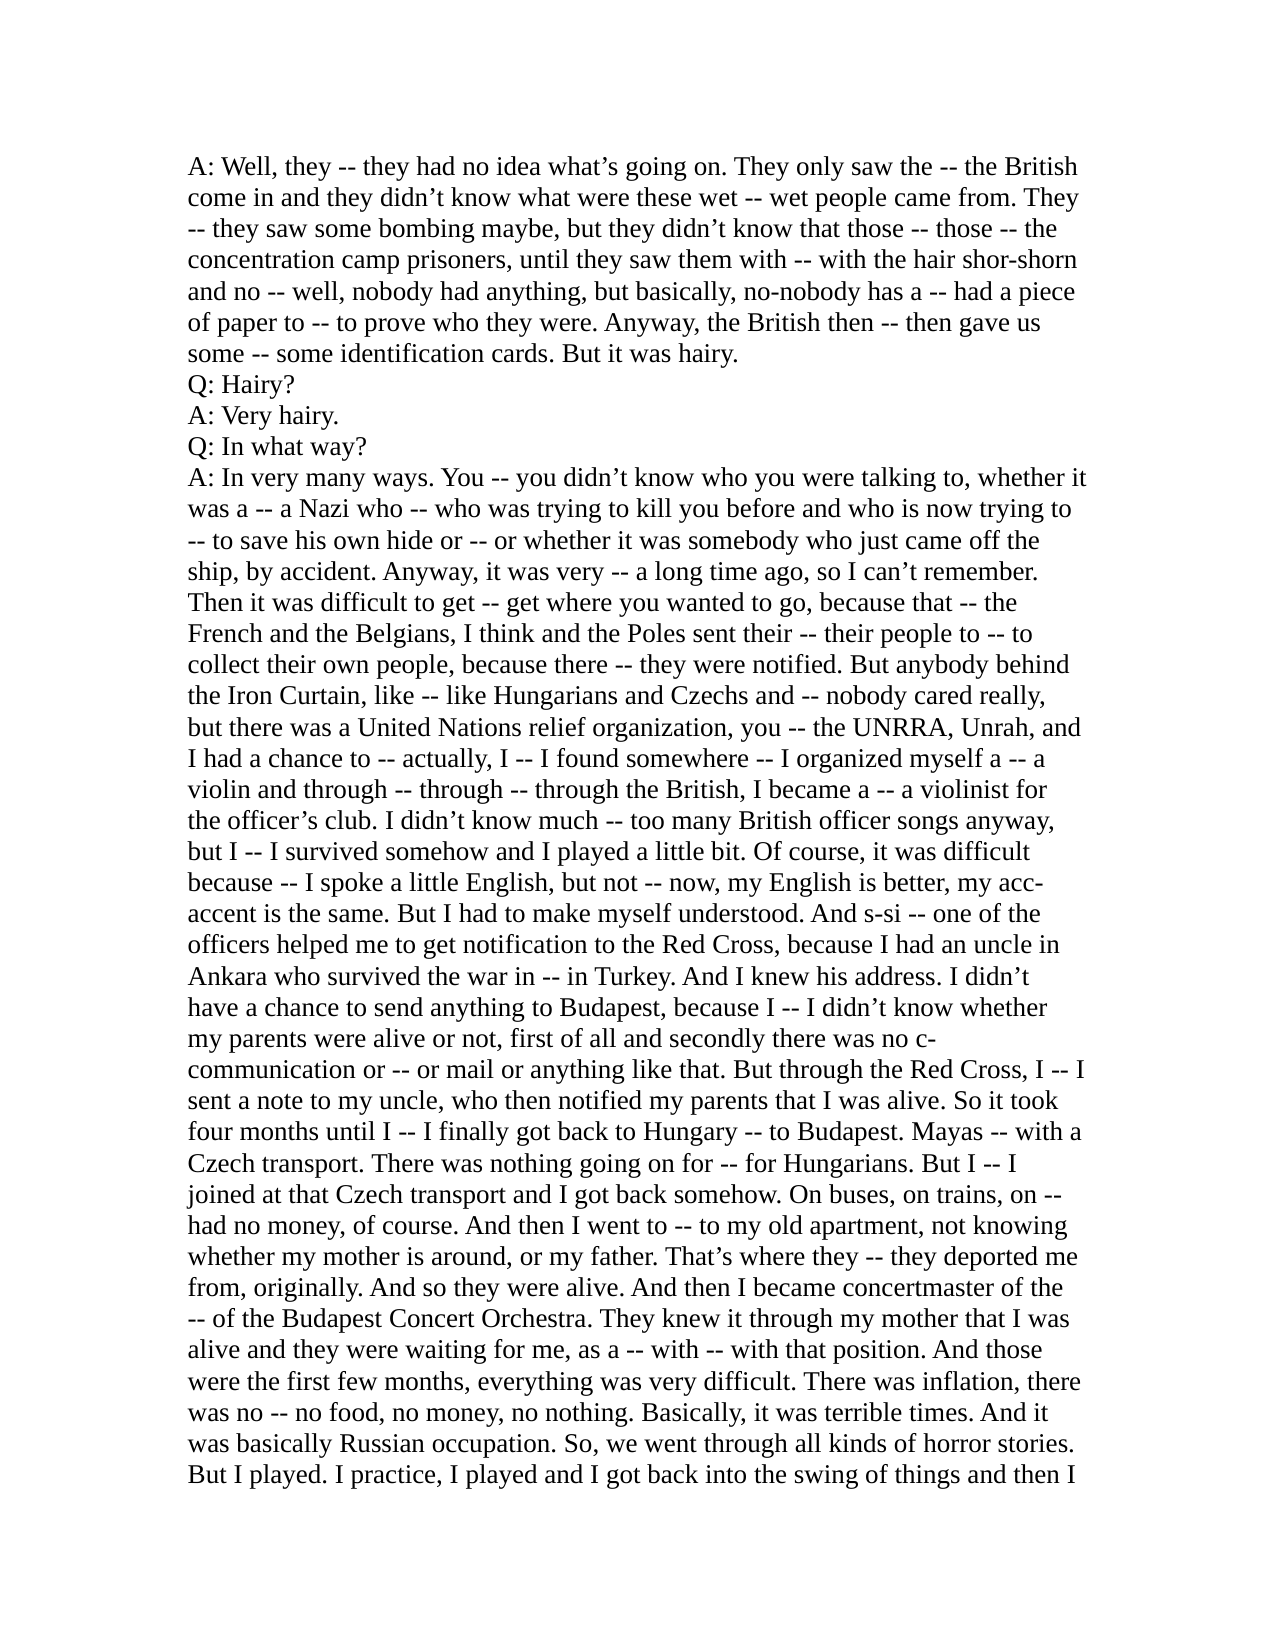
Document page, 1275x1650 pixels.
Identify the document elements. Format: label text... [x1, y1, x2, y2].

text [187, 555, 1087, 1489]
text Q: Hairy? [187, 461, 1087, 493]
text A: Well, they -- they had no idea what’s going on. They only saw the -- the British come in and they didn’t know what were these wet -- wet people came from. They -- they saw some bombing maybe, but they didn’t know that those -- those -- the concentration camp prisoners, until they saw them with -- with the hair shor-shorn and no -- well, nobody had anything, but basically, no-nobody has a -- had a piece of paper to -- to prove who they were. Anyway, the British then -- then gave us some -- some identification cards. But it was hairy. [187, 243, 1087, 461]
text A: Very hairy. [187, 493, 1087, 524]
text Q: In what way? [187, 524, 1087, 555]
text Q: When -- do you remember, when you were with the British and they were telling Germans to give you something to eat and to give you clothes, I guess, how were the Germans reacting to that? [187, 150, 1087, 243]
